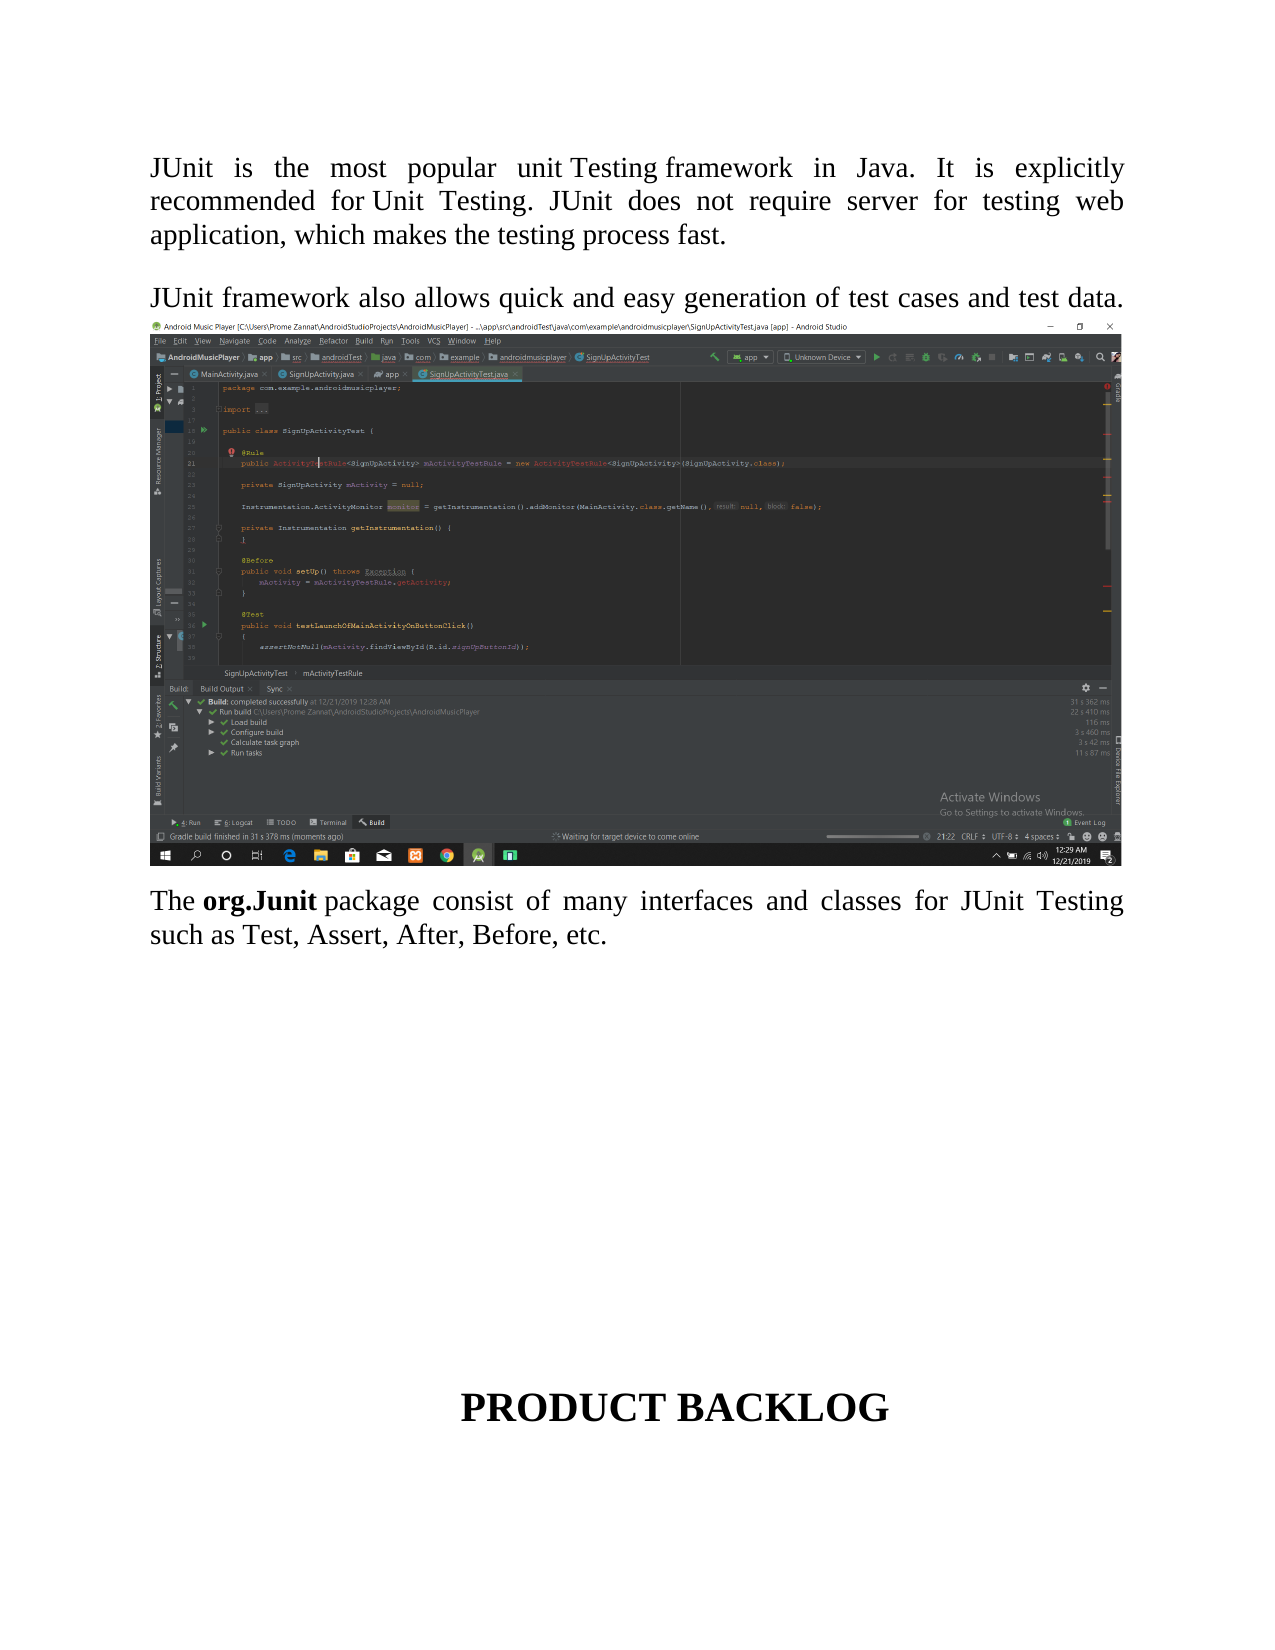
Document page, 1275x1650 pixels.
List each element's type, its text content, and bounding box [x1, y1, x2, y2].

text JUnit is the most popular unit Testing framework in Java. It is explicitly recommended for Unit Testing. JUnit does not require server for testing web application, which makes the testing process fast. [150, 150, 1125, 251]
list PRODUCT BACKLOG [225, 1382, 1125, 1430]
picture [150, 319, 1122, 866]
